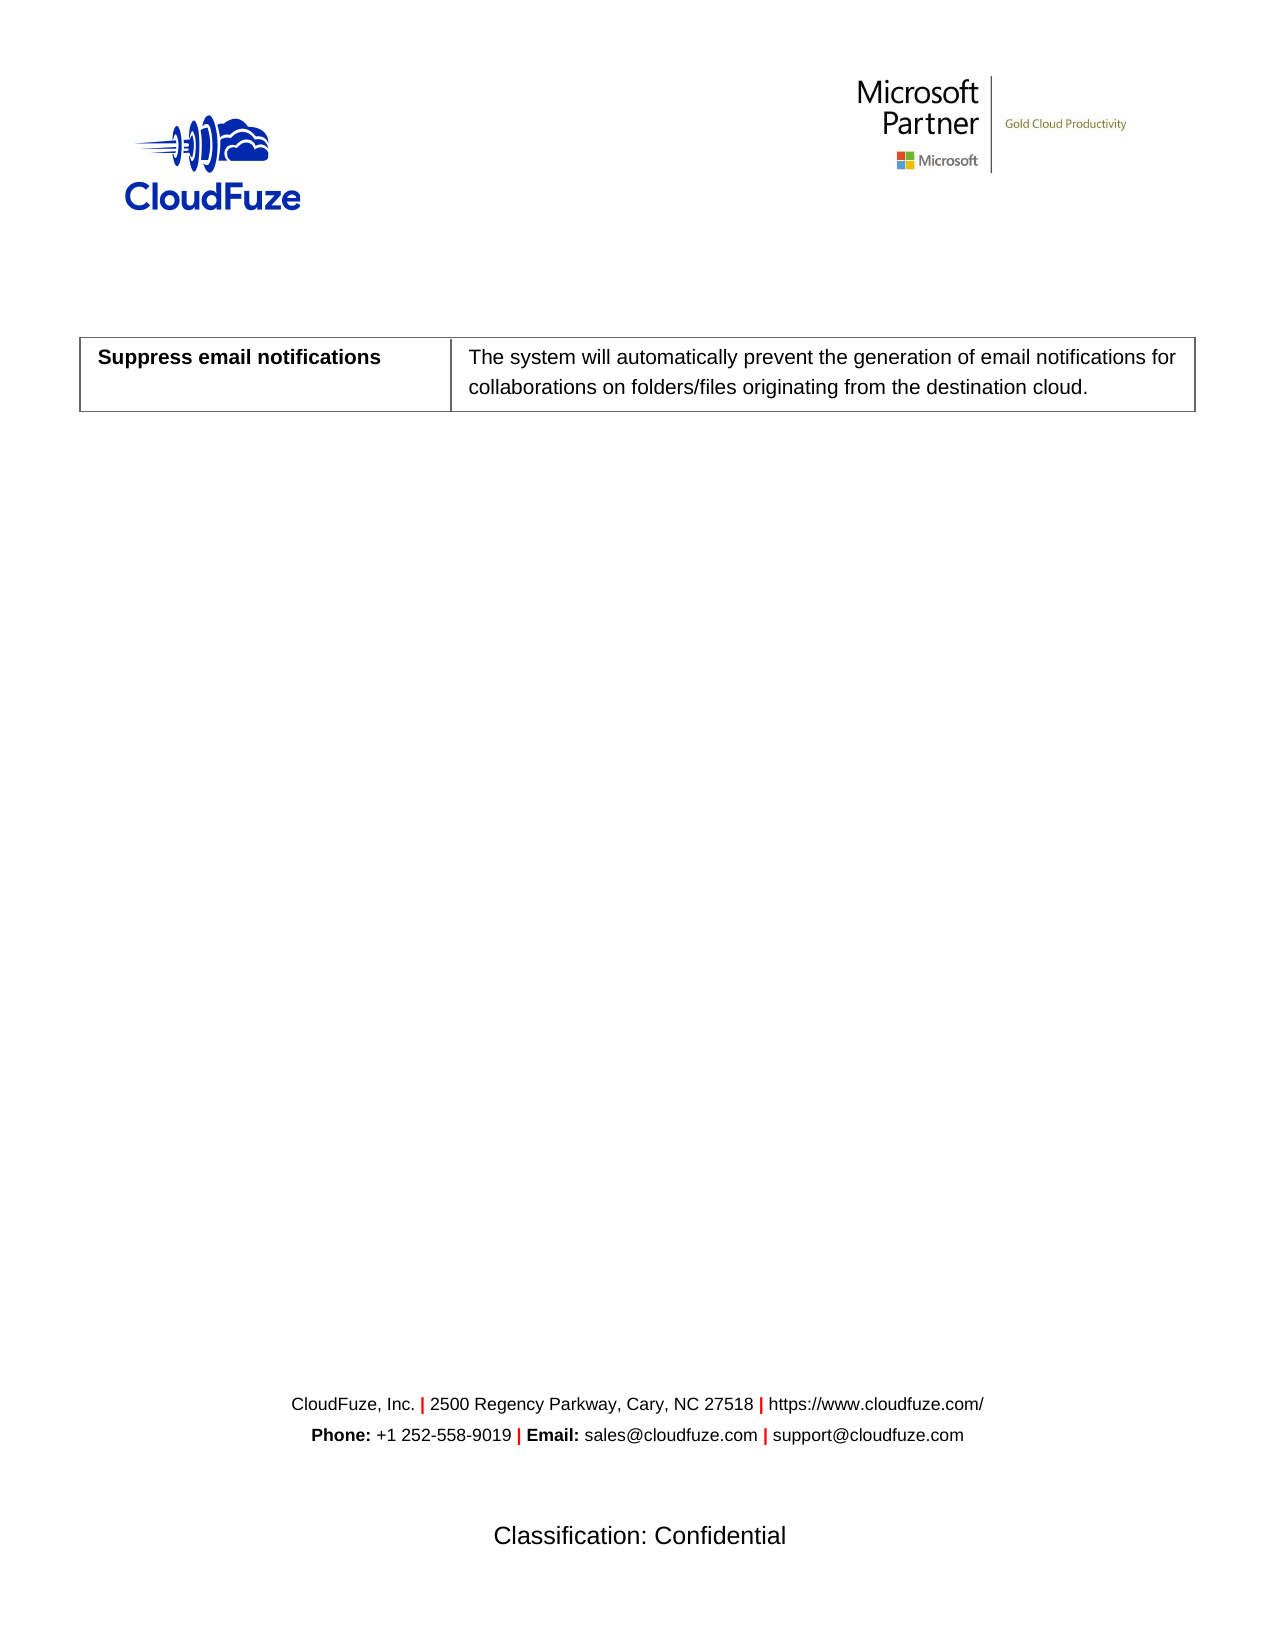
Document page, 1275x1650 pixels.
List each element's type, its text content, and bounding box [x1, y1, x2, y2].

picture [857, 76, 1127, 175]
table_cell Suppress email notifications [81, 338, 451, 411]
picture [125, 76, 301, 251]
